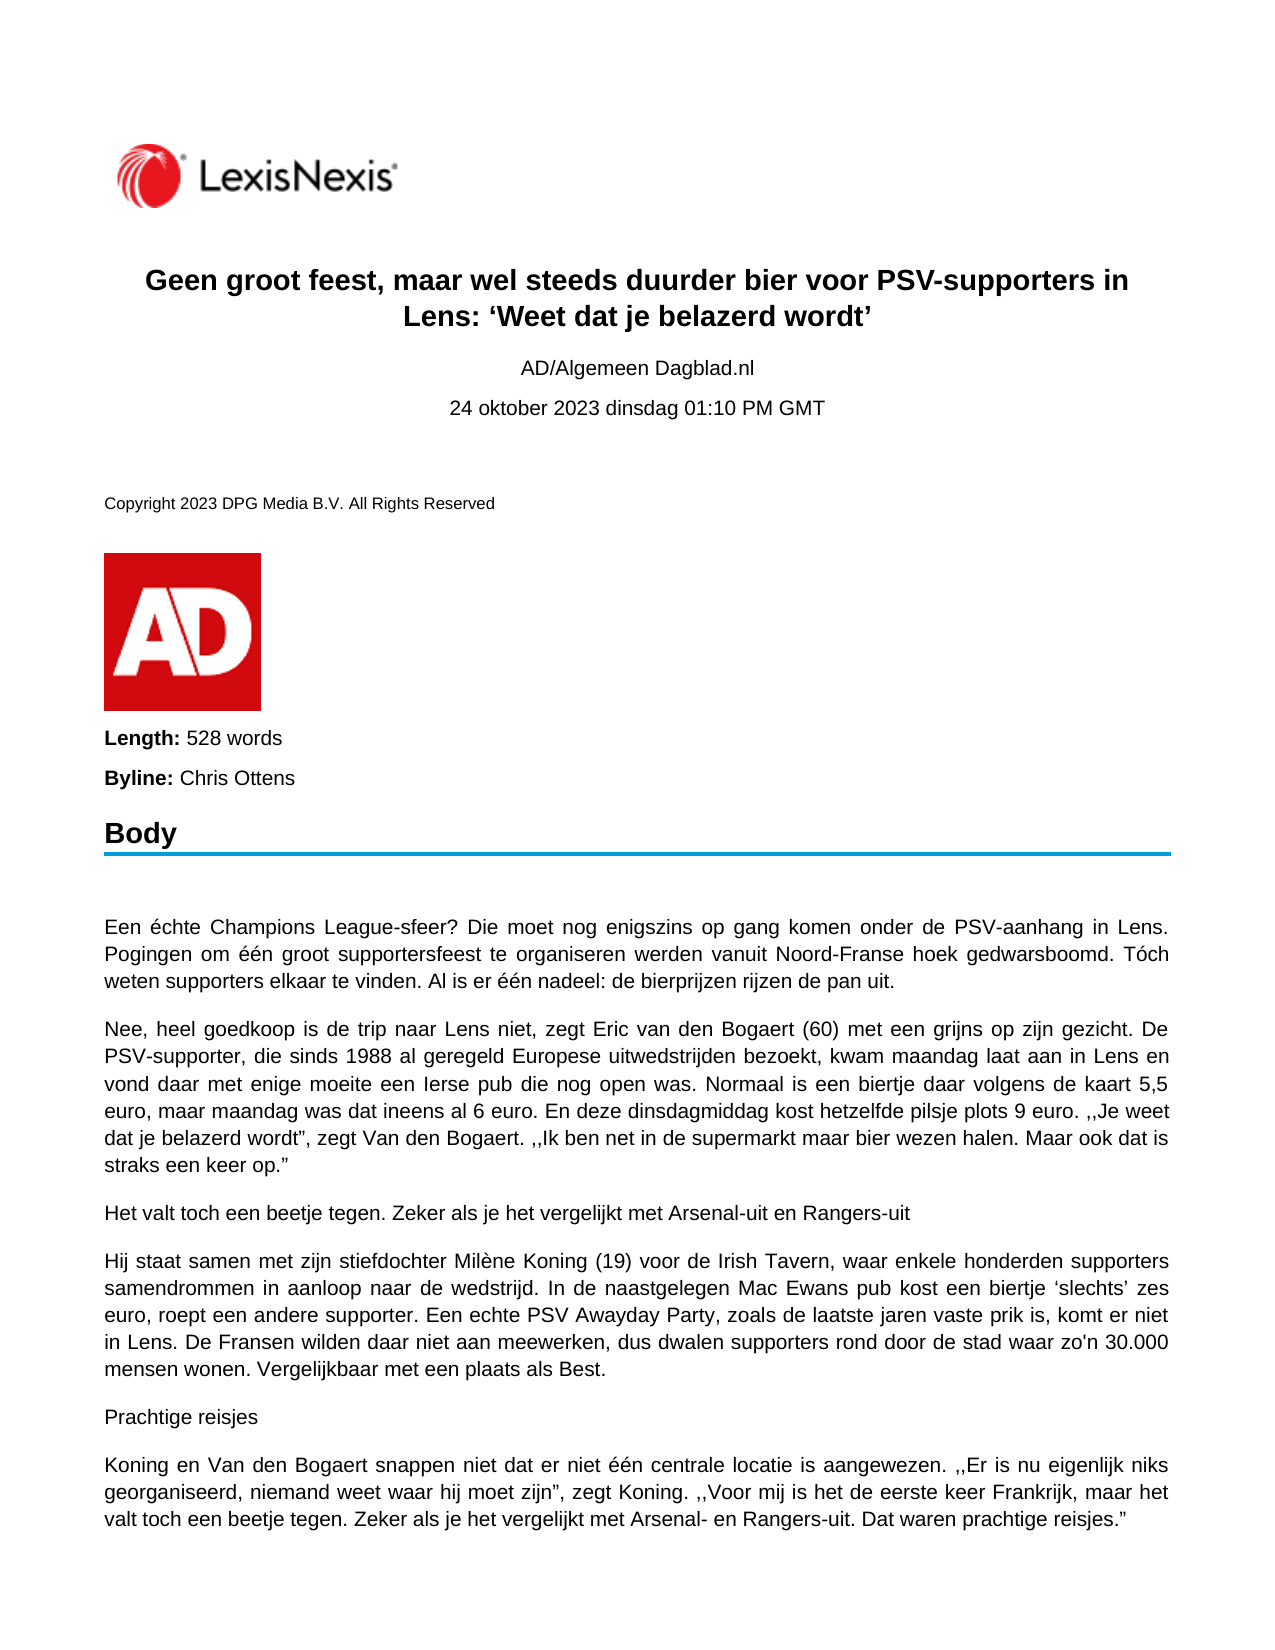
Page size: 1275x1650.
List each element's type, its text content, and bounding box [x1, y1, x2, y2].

text Koning en Van den Bogaert snappen niet dat er niet één centrale locatie is aangewezen. ,,Er is nu eigenlijk niks georganiseerd, niemand weet waar hij moet zijn”, zegt Koning. ,,Voor mij is het de eerste keer Frankrijk, maar het valt toch een beetje tegen. Zeker als je het vergelijkt met Arsenal- en Rangers-uit. Dat waren prachtige reisjes.” [104, 1449, 1171, 1531]
picture [104, 144, 412, 208]
text AD/Algemeen Dagblad.nl [104, 353, 1171, 380]
text Byline: Chris Ottens [104, 762, 1171, 789]
subtitle Geen groot feest, maar wel steeds duurder bier voor PSV-supporters in Lens: ‘Weet dat je belazerd wordt’ [104, 261, 1171, 332]
text Length: 528 words [104, 723, 1171, 750]
text Het valt toch een beetje tegen. Zeker als je het vergelijkt met Arsenal-uit en Rangers-uit [104, 1197, 1171, 1224]
text Hij staat samen met zijn stiefdochter Milène Koning (19) voor de Irish Tavern, waar enkele honderden supporters samendrommen in aanloop naar de wedstrijd. In de naastgelegen Mac Ewans pub kost een biertje ‘slechts’ zes euro, roept een andere supporter. Een echte PSV Awayday Party, zoals de laatste jaren vaste prik is, komt er niet in Lens. De Fransen wilden daar niet aan meewerken, dus dwalen supporters rond door de stad waar zo'n 30.000 mensen wonen. Vergelijkbaar met een plaats als Best. [104, 1245, 1171, 1381]
text Copyright 2023 DPG Media B.V. All Rights Reserved [104, 461, 1171, 513]
picture [104, 553, 261, 711]
text 24 oktober 2023 dinsdag 01:10 PM GMT [104, 393, 1171, 420]
text Nee, heel goedkoop is de trip naar Lens niet, zegt Eric van den Bogaert (60) met een grijns op zijn gezicht. De PSV-supporter, die sinds 1988 al geregeld Europese uitwedstrijden bezoekt, kwam maandag laat aan in Lens en vond daar met enige moeite een Ierse pub die nog open was. Normaal is een biertje daar volgens de kaart 5,5 euro, maar maandag was dat ineens al 6 euro. En deze dinsdagmiddag kost hetzelfde pilsje plots 9 euro. ,,Je weet dat je belazerd wordt”, zegt Van den Bogaert. ,,Ik ben net in de supermarkt maar bier wezen halen. Maar ook dat is straks een keer op.” [104, 1014, 1171, 1177]
text Een échte Champions League-sfeer? Die moet nog enigszins op gang komen onder de PSV-aanhang in Lens. Pogingen om één groot supportersfeest te organiseren werden vanuit Noord-Franse hoek gedwarsboomd. Tóch weten supporters elkaar te vinden. Al is er één nadeel: de bierprijzen rijzen de pan uit. [104, 912, 1171, 993]
text Prachtige reisjes [104, 1402, 1171, 1429]
text Body [104, 814, 1171, 850]
